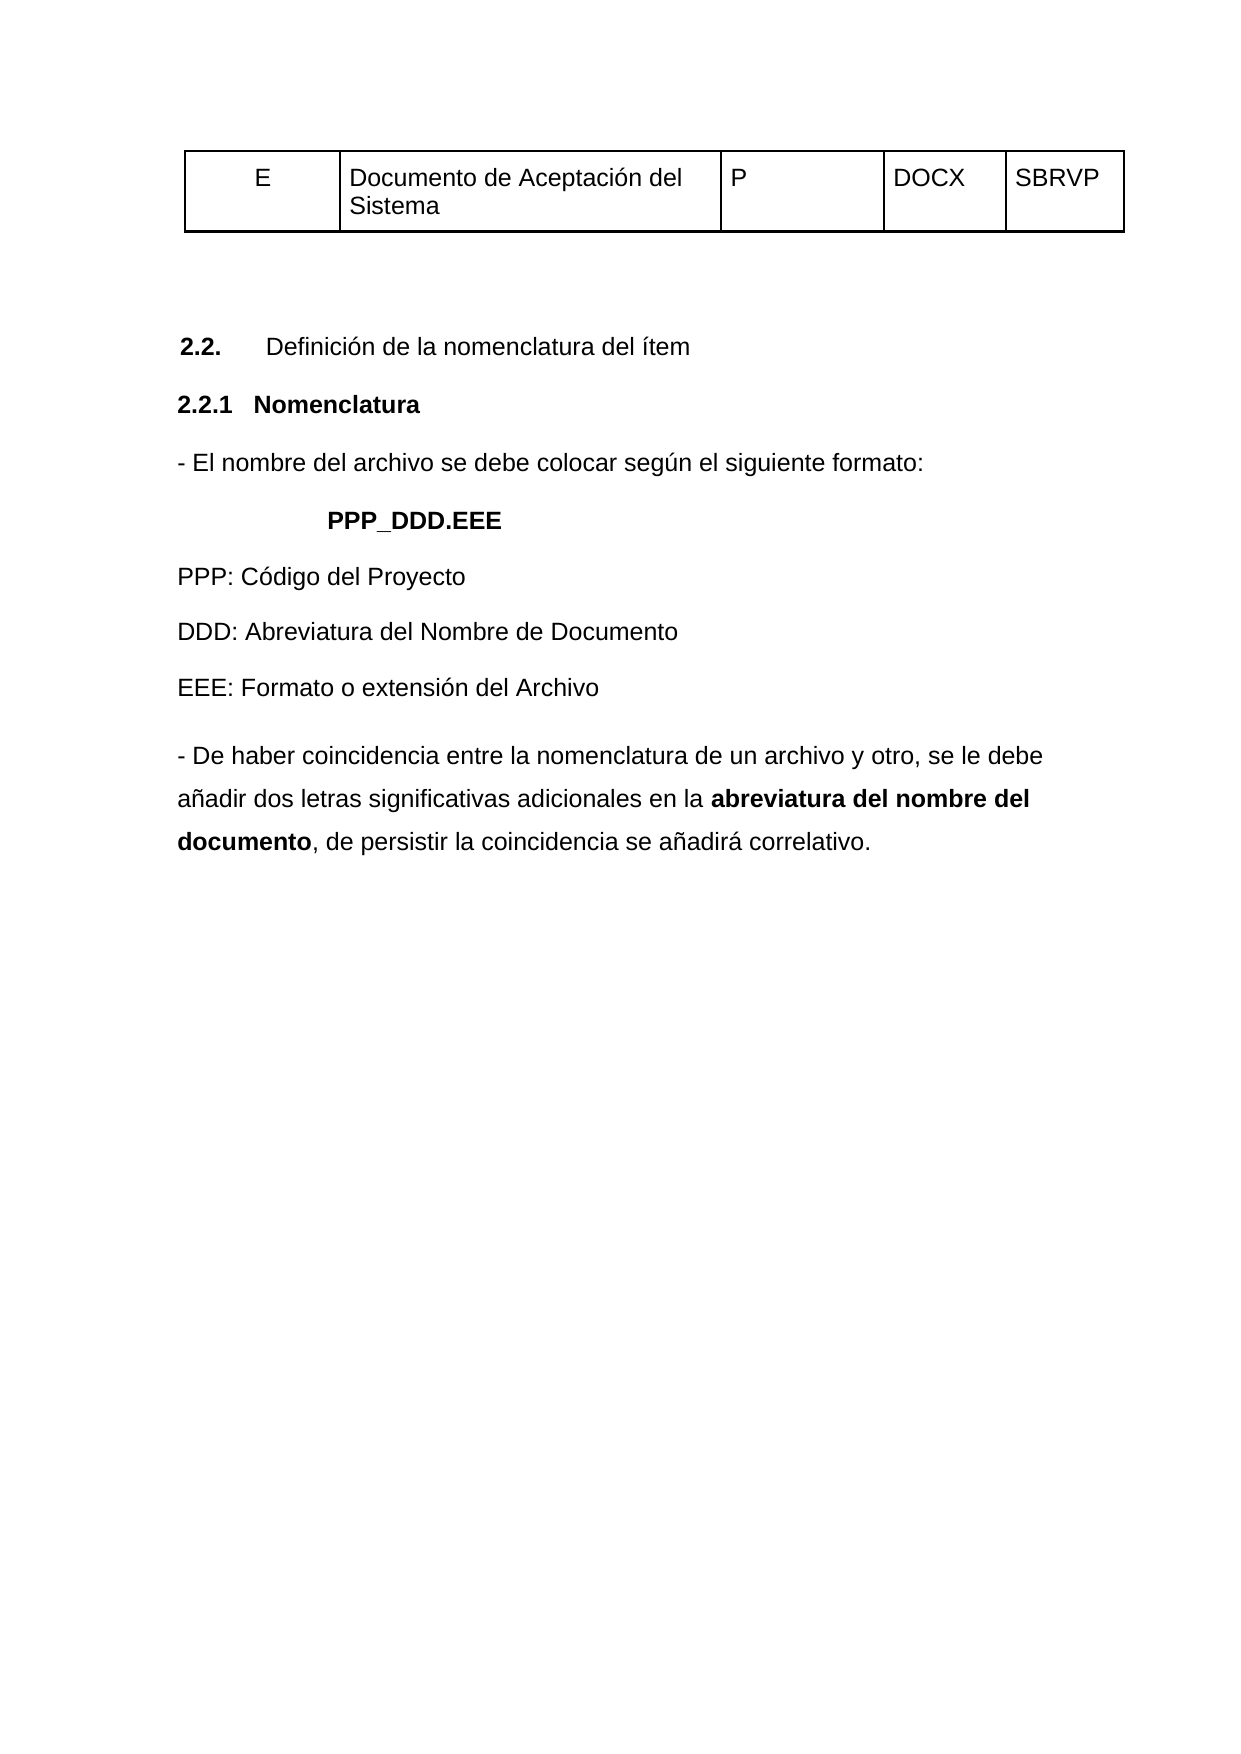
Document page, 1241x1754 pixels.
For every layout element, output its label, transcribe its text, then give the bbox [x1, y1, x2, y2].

table_cell E [186, 152, 339, 230]
text - El nombre del archivo se debe colocar según el siguiente formato: [177, 448, 1090, 477]
table_cell SBRVP [1007, 152, 1123, 230]
table_cell Documento de Aceptación del Sistema [341, 152, 720, 230]
text PPP: Código del Proyecto [177, 562, 1098, 590]
table_cell DOCX [885, 152, 1005, 230]
text DDD: Abreviatura del Nombre de Documento [177, 617, 1098, 646]
subtitle 2.2.1 Nomenclatura [177, 390, 1090, 419]
subtitle Definición de la nomenclatura del ítem [221, 332, 1090, 361]
text - De haber coincidencia entre la nomenclatura de un archivo y otro, se le debe añadir dos letras significativas adicionales en la abreviatura del nombre del documento, de persistir la coincidencia se añadirá correlativo. [177, 741, 1090, 856]
text EEE: Formato o extensión del Archivo [177, 673, 1090, 702]
table_cell P [722, 152, 883, 230]
text PPP_DDD.EEE [177, 506, 1098, 535]
